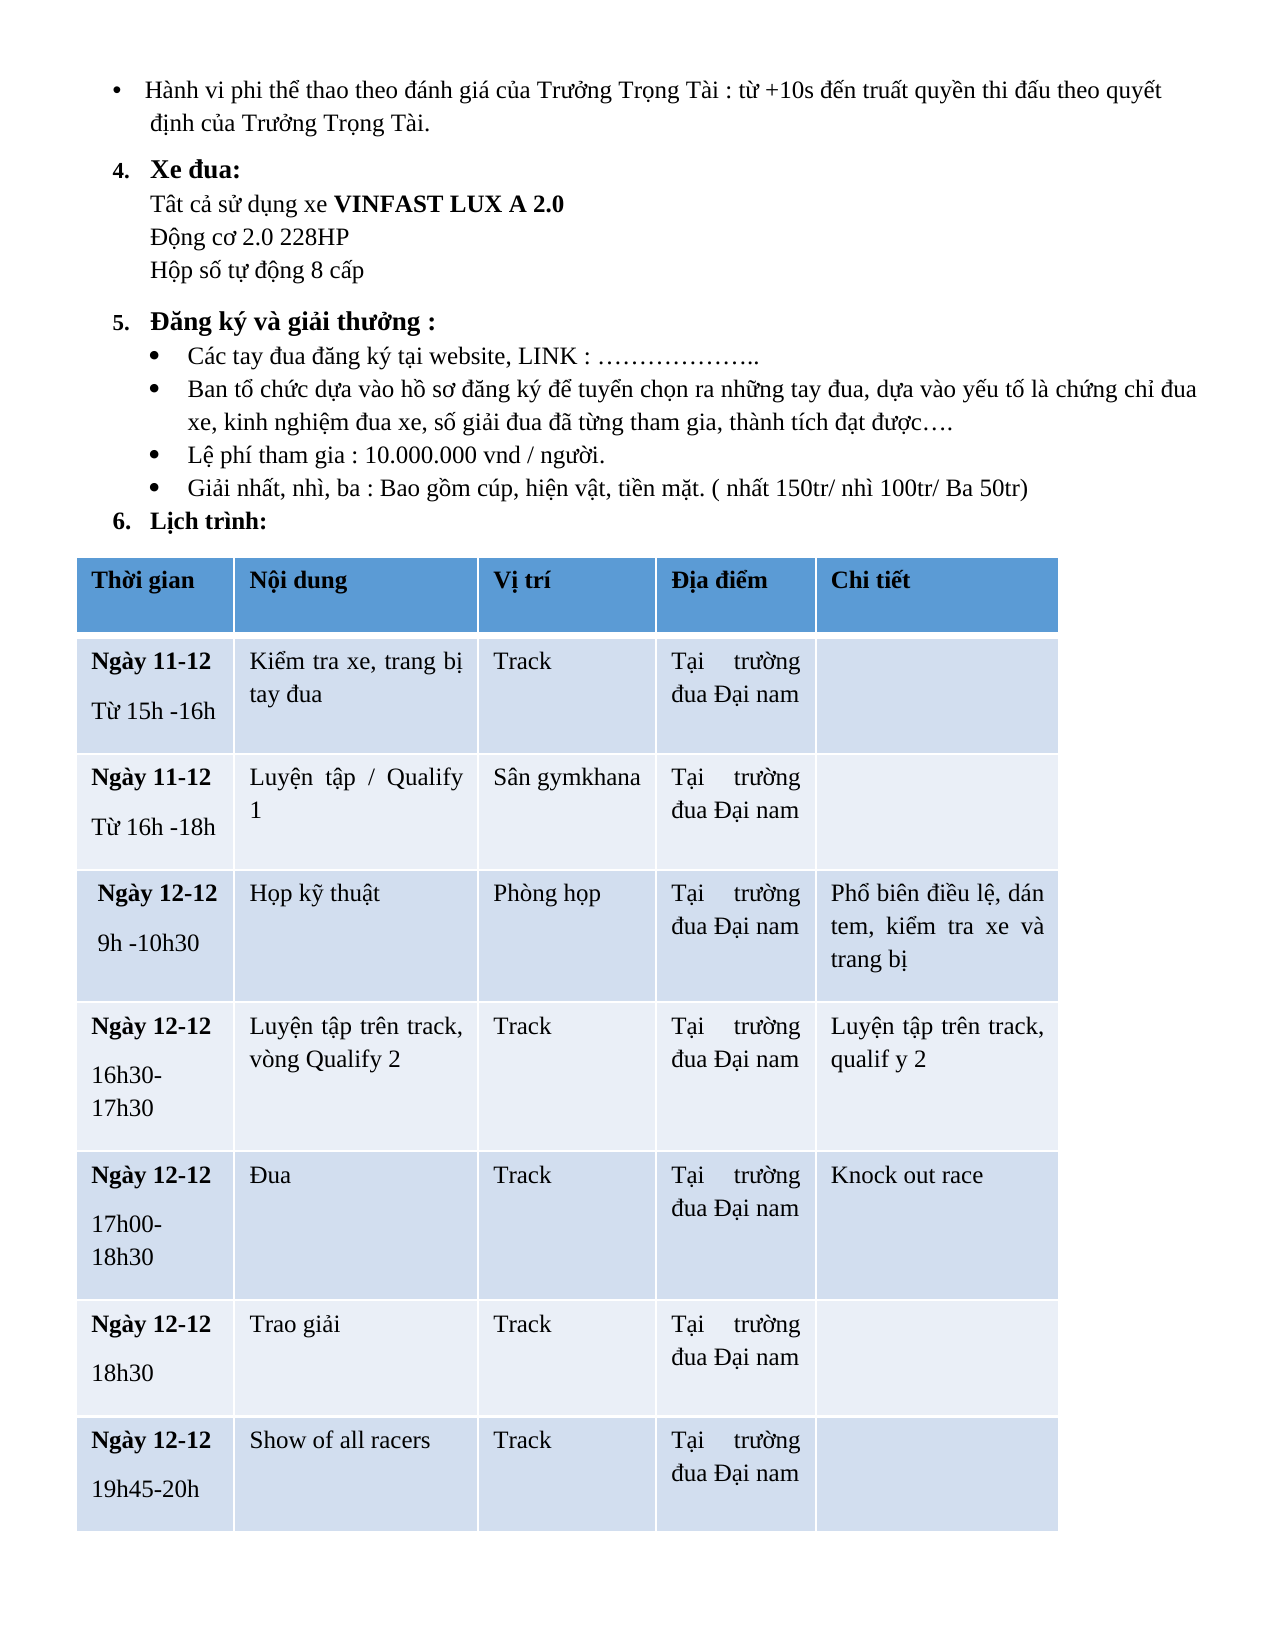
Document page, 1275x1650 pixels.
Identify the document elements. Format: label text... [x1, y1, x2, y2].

list Đăng ký và giải thưởng : [112, 305, 1200, 336]
table_cell Ngày 12-12 17h00-18h30 [77, 1152, 233, 1299]
table_cell Luyện tập / Qualify 1 [235, 755, 477, 869]
table_cell Ngày 12-12 9h -10h30 [77, 871, 233, 1001]
table_cell Tại trường đua Đại nam [657, 755, 815, 869]
table_cell Tại trường đua Đại nam [657, 1418, 815, 1531]
list Động cơ 2.0 228HP [150, 222, 1200, 251]
table_cell Tại trường đua Đại nam [657, 871, 815, 1001]
list Lệ phí tham gia : 10.000.000 vnd / người. [150, 440, 1200, 469]
table_cell Show of all racers [235, 1418, 477, 1531]
table_cell Track [479, 1301, 655, 1415]
table_cell Track [479, 639, 655, 753]
table_header Vị trí [479, 558, 655, 632]
table_cell Kiểm tra xe, trang bị tay đua [235, 639, 477, 753]
table_cell Ngày 11-12 Từ 15h -16h [77, 639, 233, 753]
table_header Thời gian [77, 558, 233, 632]
table_cell Sân gymkhana [479, 755, 655, 869]
table_cell Phổ biên điều lệ, dán tem, kiểm tra xe và trang bị [817, 871, 1058, 1001]
table_cell Tại trường đua Đại nam [657, 1003, 815, 1150]
table_cell Ngày 12-12 18h30 [77, 1301, 233, 1415]
table_cell Phòng họp [479, 871, 655, 1001]
list Tât cả sử dụng xe VINFAST LUX A 2.0 [150, 189, 1200, 218]
list Lịch trình: [112, 506, 1200, 535]
table_cell Đua [235, 1152, 477, 1299]
list Hành vi phi thể thao theo đánh giá của Trưởng Trọng Tài : từ +10s đến truất quyền thi đấu theo quyết định của Trưởng Trọng Tài. [112, 75, 1200, 137]
table_cell Track [479, 1003, 655, 1150]
table_cell [817, 1418, 1058, 1531]
table_header Địa điểm [657, 558, 815, 632]
table_cell [817, 639, 1058, 753]
table_cell Ngày 11-12 Từ 16h -18h [77, 755, 233, 869]
list Giải nhất, nhì, ba : Bao gồm cúp, hiện vật, tiền mặt. ( nhất 150tr/ nhì 100tr/ Ba 50tr) [150, 473, 1200, 502]
table_cell Luyện tập trên track, qualif y 2 [817, 1003, 1058, 1150]
list Hộp số tự động 8 cấp [150, 255, 1200, 284]
table_cell Tại trường đua Đại nam [657, 1152, 815, 1299]
table_cell Tại trường đua Đại nam [657, 1301, 815, 1415]
table_cell Ngày 12-12 19h45-20h [77, 1418, 233, 1531]
table_cell [817, 755, 1058, 869]
table_cell Track [479, 1152, 655, 1299]
table_cell Track [479, 1418, 655, 1531]
table_header Chi tiết [817, 558, 1058, 632]
list Các tay đua đăng ký tại website, LINK : ……………….. [150, 341, 1200, 369]
list Xe đua: [112, 154, 1200, 185]
table_cell Họp kỹ thuật [235, 871, 477, 1001]
list Ban tổ chức dựa vào hồ sơ đăng ký để tuyển chọn ra những tay đua, dựa vào yếu tố là chứng chỉ đua xe, kinh nghiệm đua xe, số giải đua đã từng tham gia, thành tích đạt được…. [150, 374, 1200, 436]
table_cell Ngày 12-12 16h30-17h30 [77, 1003, 233, 1150]
table_cell Luyện tập trên track, vòng Qualify 2 [235, 1003, 477, 1150]
table_cell [817, 1301, 1058, 1415]
table_header Nội dung [235, 558, 477, 632]
table_cell Tại trường đua Đại nam [657, 639, 815, 753]
table_cell Trao giải [235, 1301, 477, 1415]
table_cell Knock out race [817, 1152, 1058, 1299]
